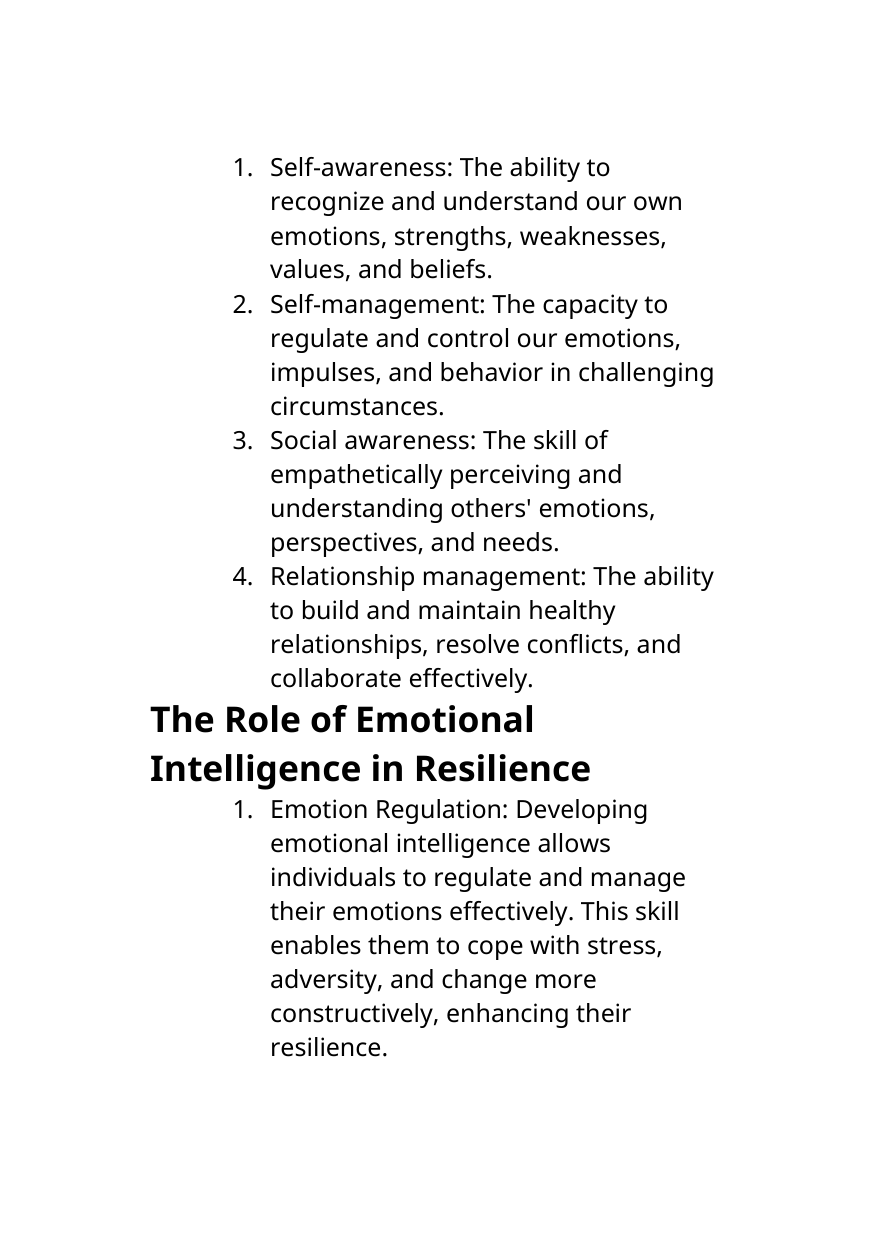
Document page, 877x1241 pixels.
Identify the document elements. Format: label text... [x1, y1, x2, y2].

list Self-management: The capacity to regulate and control our emotions, impulses, and behavior in challenging circumstances. [232, 286, 727, 422]
list Relationship management: The ability to build and maintain healthy relationships, resolve conflicts, and collaborate effectively. [232, 559, 727, 695]
list Social awareness: The skill of empathetically perceiving and understanding others' emotions, perspectives, and needs. [232, 422, 727, 559]
list Self-awareness: The ability to recognize and understand our own emotions, strengths, weaknesses, values, and beliefs. [232, 150, 727, 286]
list Emotion Regulation: Developing emotional intelligence allows individuals to regulate and manage their emotions effectively. This skill enables them to cope with stress, adversity, and change more constructively, enhancing their resilience. [232, 791, 727, 1064]
subtitle The Role of Emotional Intelligence in Resilience [150, 695, 727, 791]
